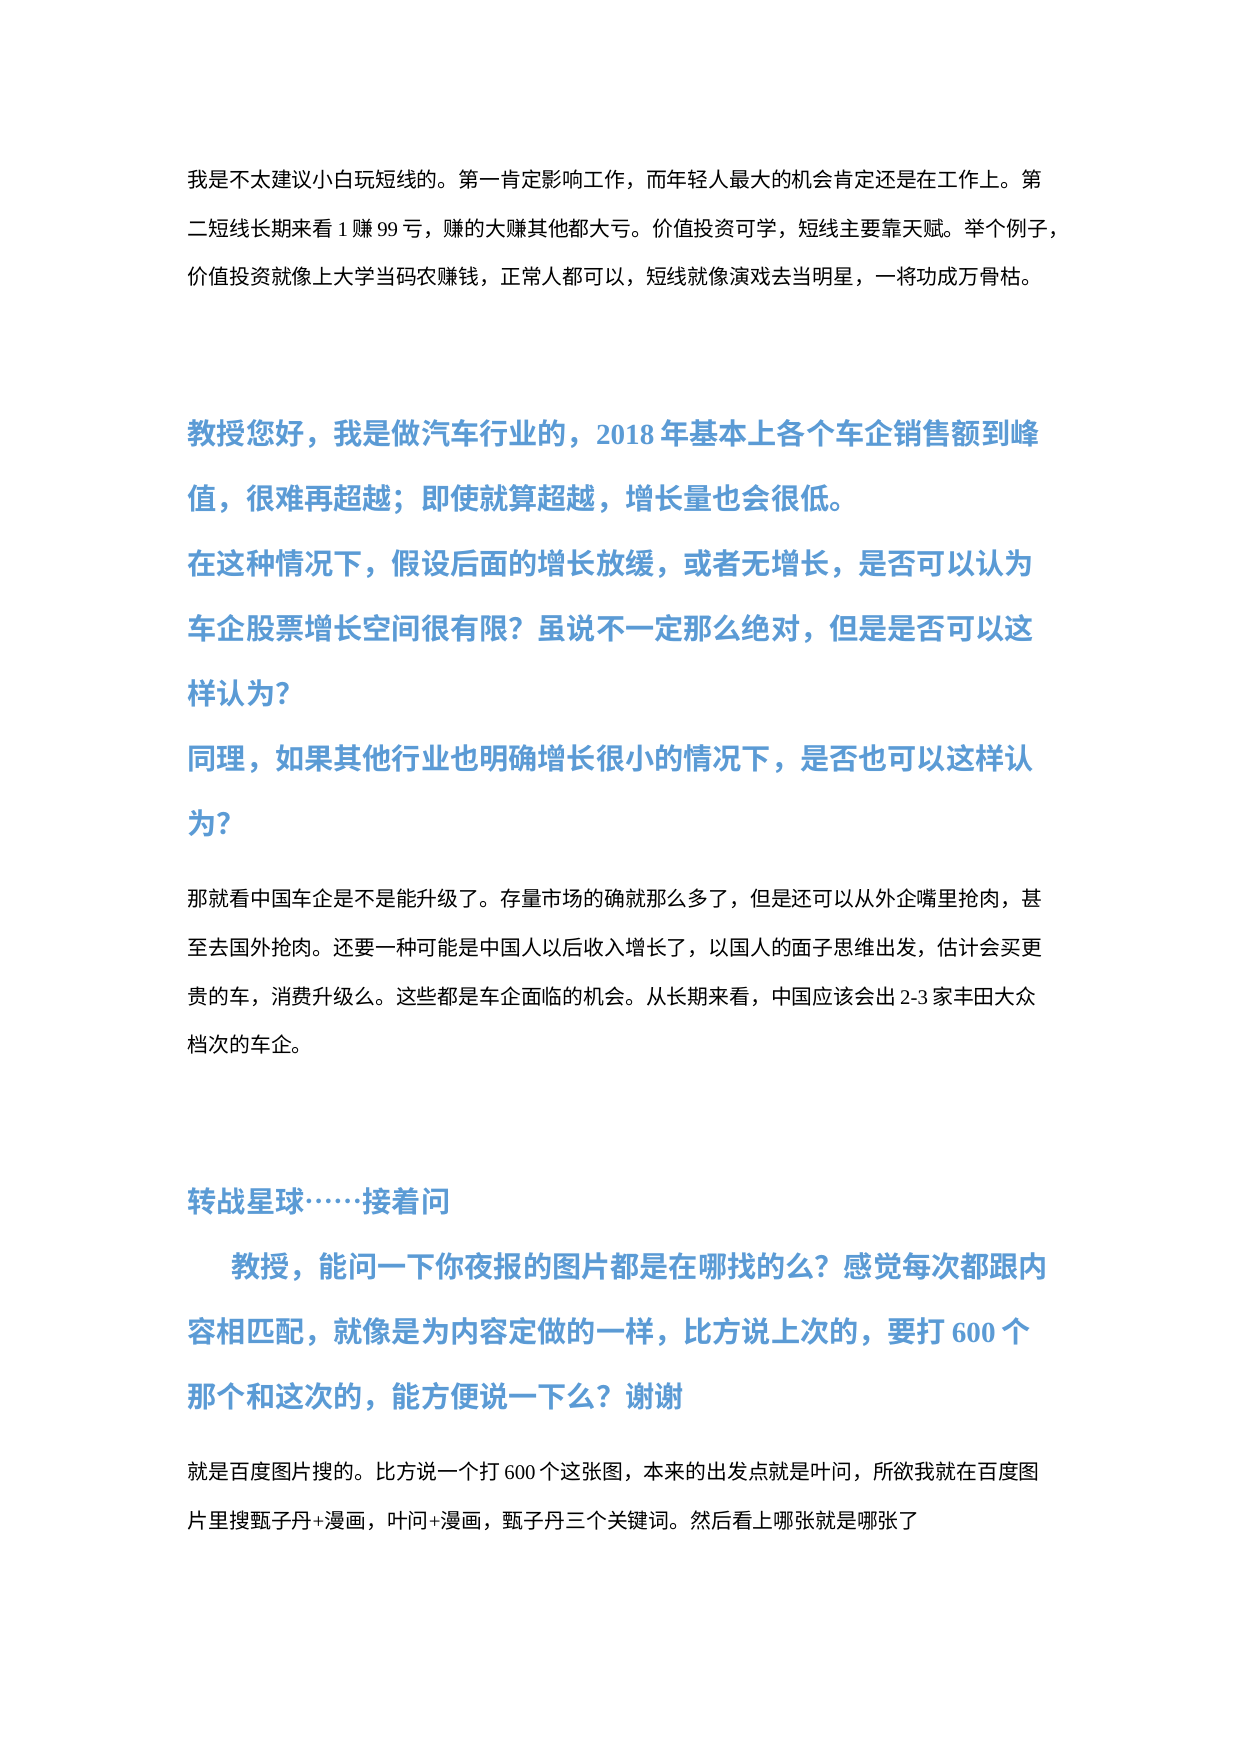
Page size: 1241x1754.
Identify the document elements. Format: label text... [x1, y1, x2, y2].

text 就是百度图片搜的。比方说一个打600个这张图，本来的出发点就是叶问，所欲我就在百度图片里搜甄子丹+漫画，叶问+漫画，甄子丹三个关键词。然后看上哪张就是哪张了 [187, 1454, 1053, 1536]
text 那就看中国车企是不是能升级了。存量市场的确就那么多了，但是还可以从外企嘴里抢肉，甚至去国外抢肉。还要一种可能是中国人以后收入增长了，以国人的面子思维出发，估计会买更贵的车，消费升级么。这些都是车企面临的机会。从长期来看，中国应该会出2-3家丰田大众档次的车企。 [187, 881, 1053, 1060]
text 转战星球……接着问 教授，能问一下你夜报的图片都是在哪找的么？感觉每次都跟内容相匹配，就像是为内容定做的一样，比方说上次的，要打600个那个和这次的，能方便说一下么？谢谢 [187, 1167, 1053, 1427]
text 我是不太建议小白玩短线的。第一肯定影响工作，而年轻人最大的机会肯定还是在工作上。第二短线长期来看1赚99亏，赚的大赚其他都大亏。价值投资可学，短线主要靠天赋。举个例子，价值投资就像上大学当码农赚钱，正常人都可以，短线就像演戏去当明星，一将功成万骨枯。 [187, 162, 1053, 292]
text 教授您好，我是做汽车行业的，2018年基本上各个车企销售额到峰值，很难再超越；即使就算超越，增长量也会很低。 在这种情况下，假设后面的增长放缓，或者无增长，是否可以认为车企股票增长空间很有限？虽说不一定那么绝对，但是是否可以这样认为？ 同理，如果其他行业也明确增长很小的情况下，是否也可以这样认为？ [187, 399, 1053, 854]
